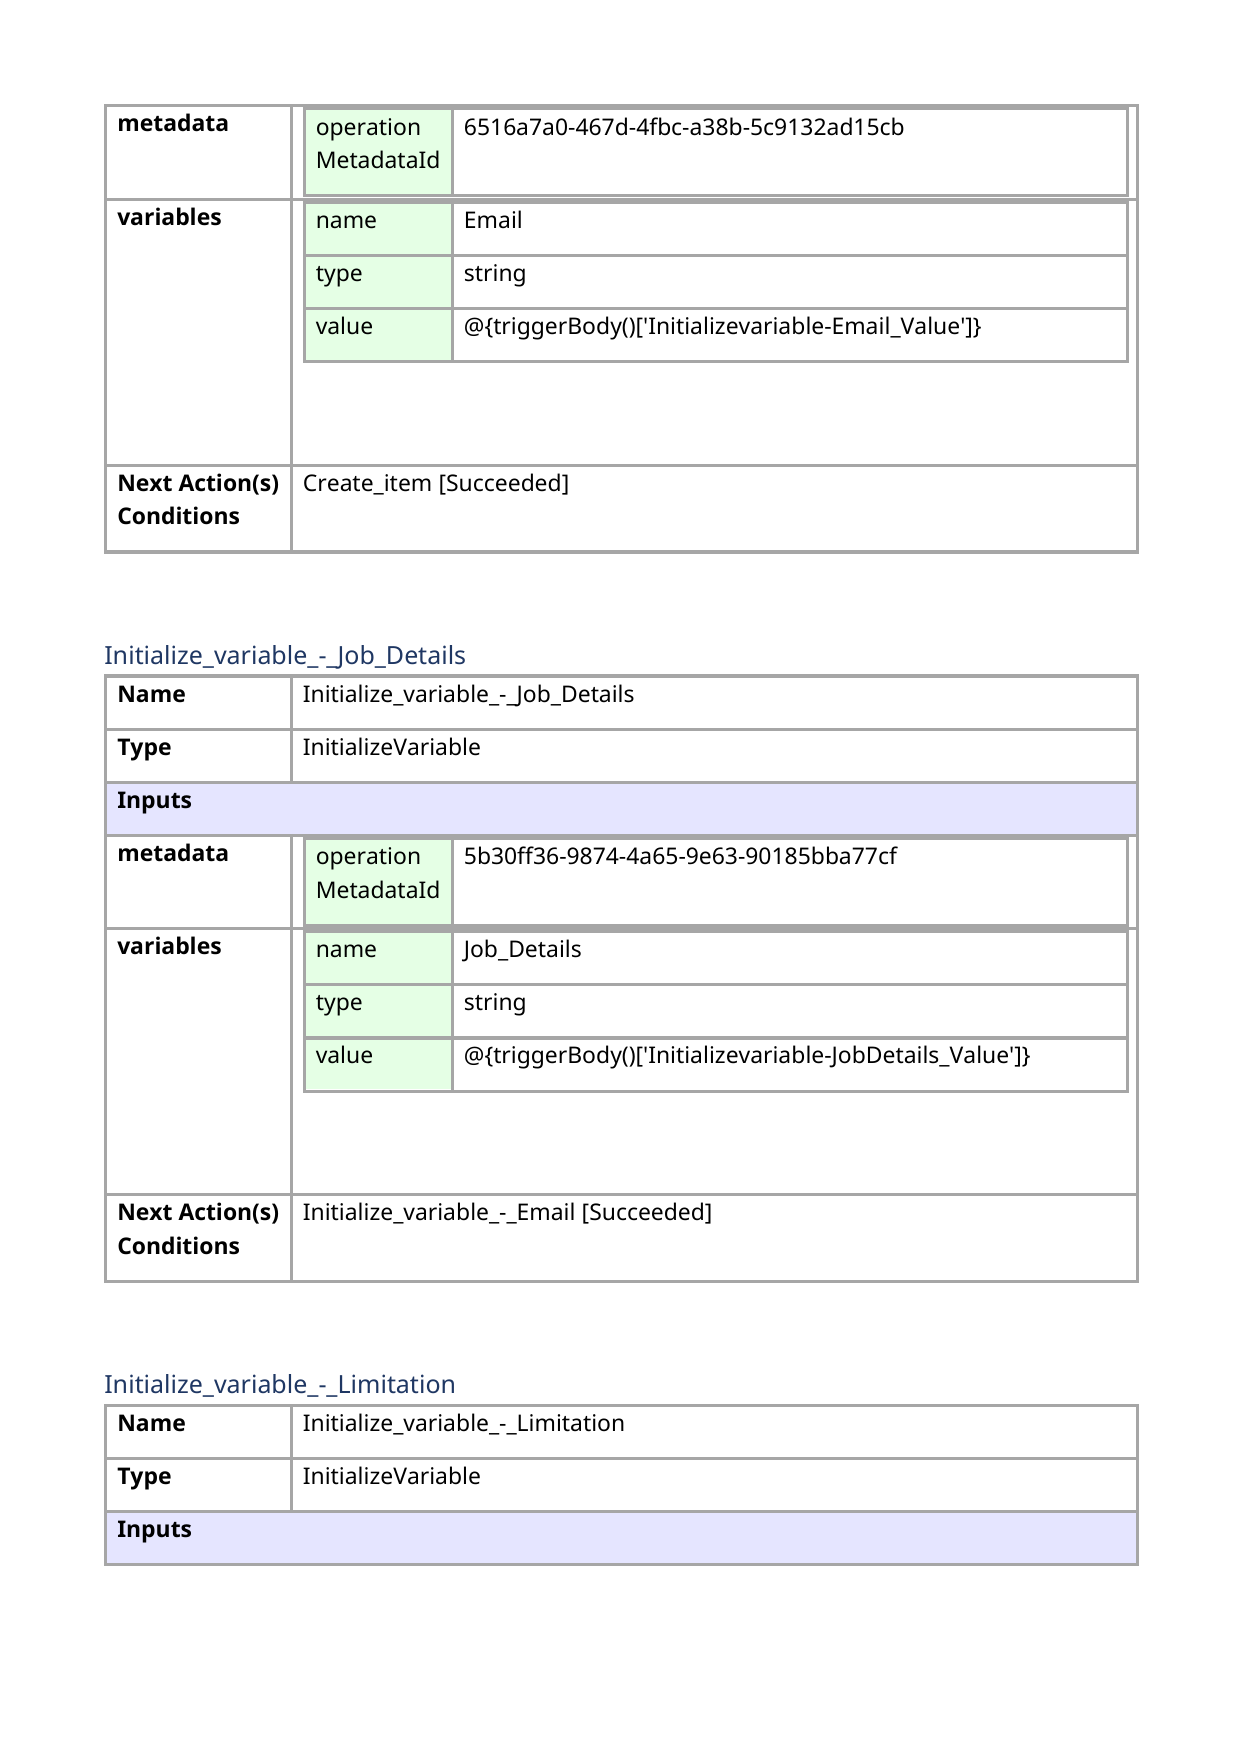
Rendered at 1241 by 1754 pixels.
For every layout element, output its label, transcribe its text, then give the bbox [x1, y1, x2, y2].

table_cell [454, 840, 1126, 924]
table_header Name [107, 1407, 290, 1457]
subtitle Initialize_variable_-_Limitation [104, 1367, 1136, 1401]
table_cell Create_item [Succeeded] [293, 467, 1136, 550]
table_cell [293, 107, 303, 197]
table_cell [1129, 837, 1136, 927]
table_header Initialize_variable_-_Limitation [293, 1407, 1136, 1457]
table_cell InitializeVariable [293, 1460, 1136, 1510]
table_cell variables [107, 930, 290, 1193]
table_cell [1129, 107, 1136, 197]
table_cell Type [107, 731, 290, 781]
table_cell Inputs [107, 784, 1136, 834]
table_cell Type [107, 1460, 290, 1510]
table_cell [293, 930, 1136, 1193]
table_cell Next Action(s) Conditions [107, 1196, 290, 1280]
table_header Initialize_variable_-_Job_Details [293, 678, 1136, 727]
subtitle Initialize_variable_-_Job_Details [104, 638, 1136, 672]
table_cell [293, 837, 303, 927]
table_cell metadata [107, 837, 290, 927]
table_cell Inputs [107, 1513, 1136, 1563]
table_cell metadata [107, 107, 290, 197]
table_header Name [107, 678, 290, 727]
table_cell [454, 110, 1126, 194]
table_cell InitializeVariable [293, 731, 1136, 781]
table_cell Initialize_variable_-_Email [Succeeded] [293, 1196, 1136, 1280]
table_cell Next Action(s) Conditions [107, 467, 290, 550]
table_cell variables [107, 201, 290, 463]
table_cell [293, 201, 1136, 463]
